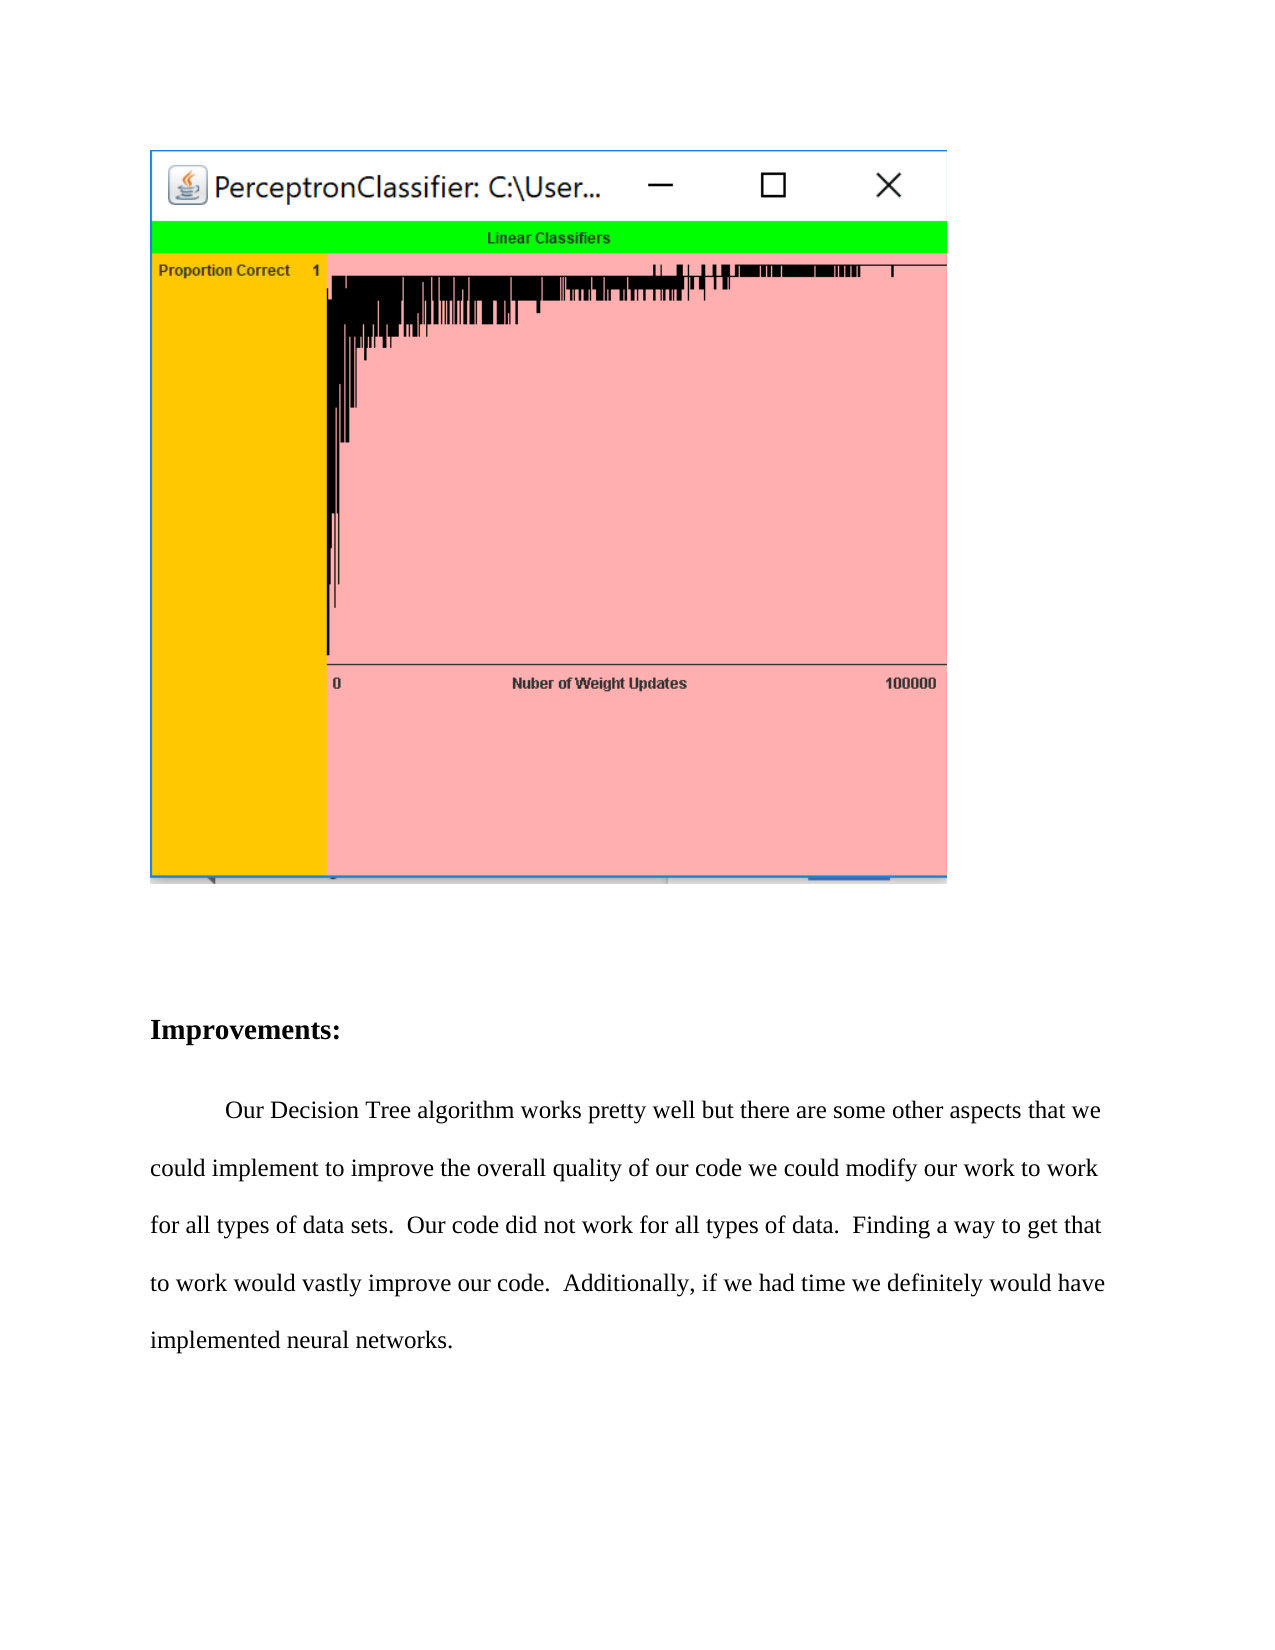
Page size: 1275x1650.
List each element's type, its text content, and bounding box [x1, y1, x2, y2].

picture [150, 150, 947, 884]
text Our Decision Tree algorithm works pretty well but there are some other aspects that we could implement to improve the overall quality of our code we could modify our work to work for all types of data sets. Our code did not work for all types of data. Finding a way to get that to work would vastly improve our code. Additionally, if we had time we definitely would have implemented neural networks. [150, 1096, 1125, 1354]
text Improvements: [150, 1012, 1125, 1045]
